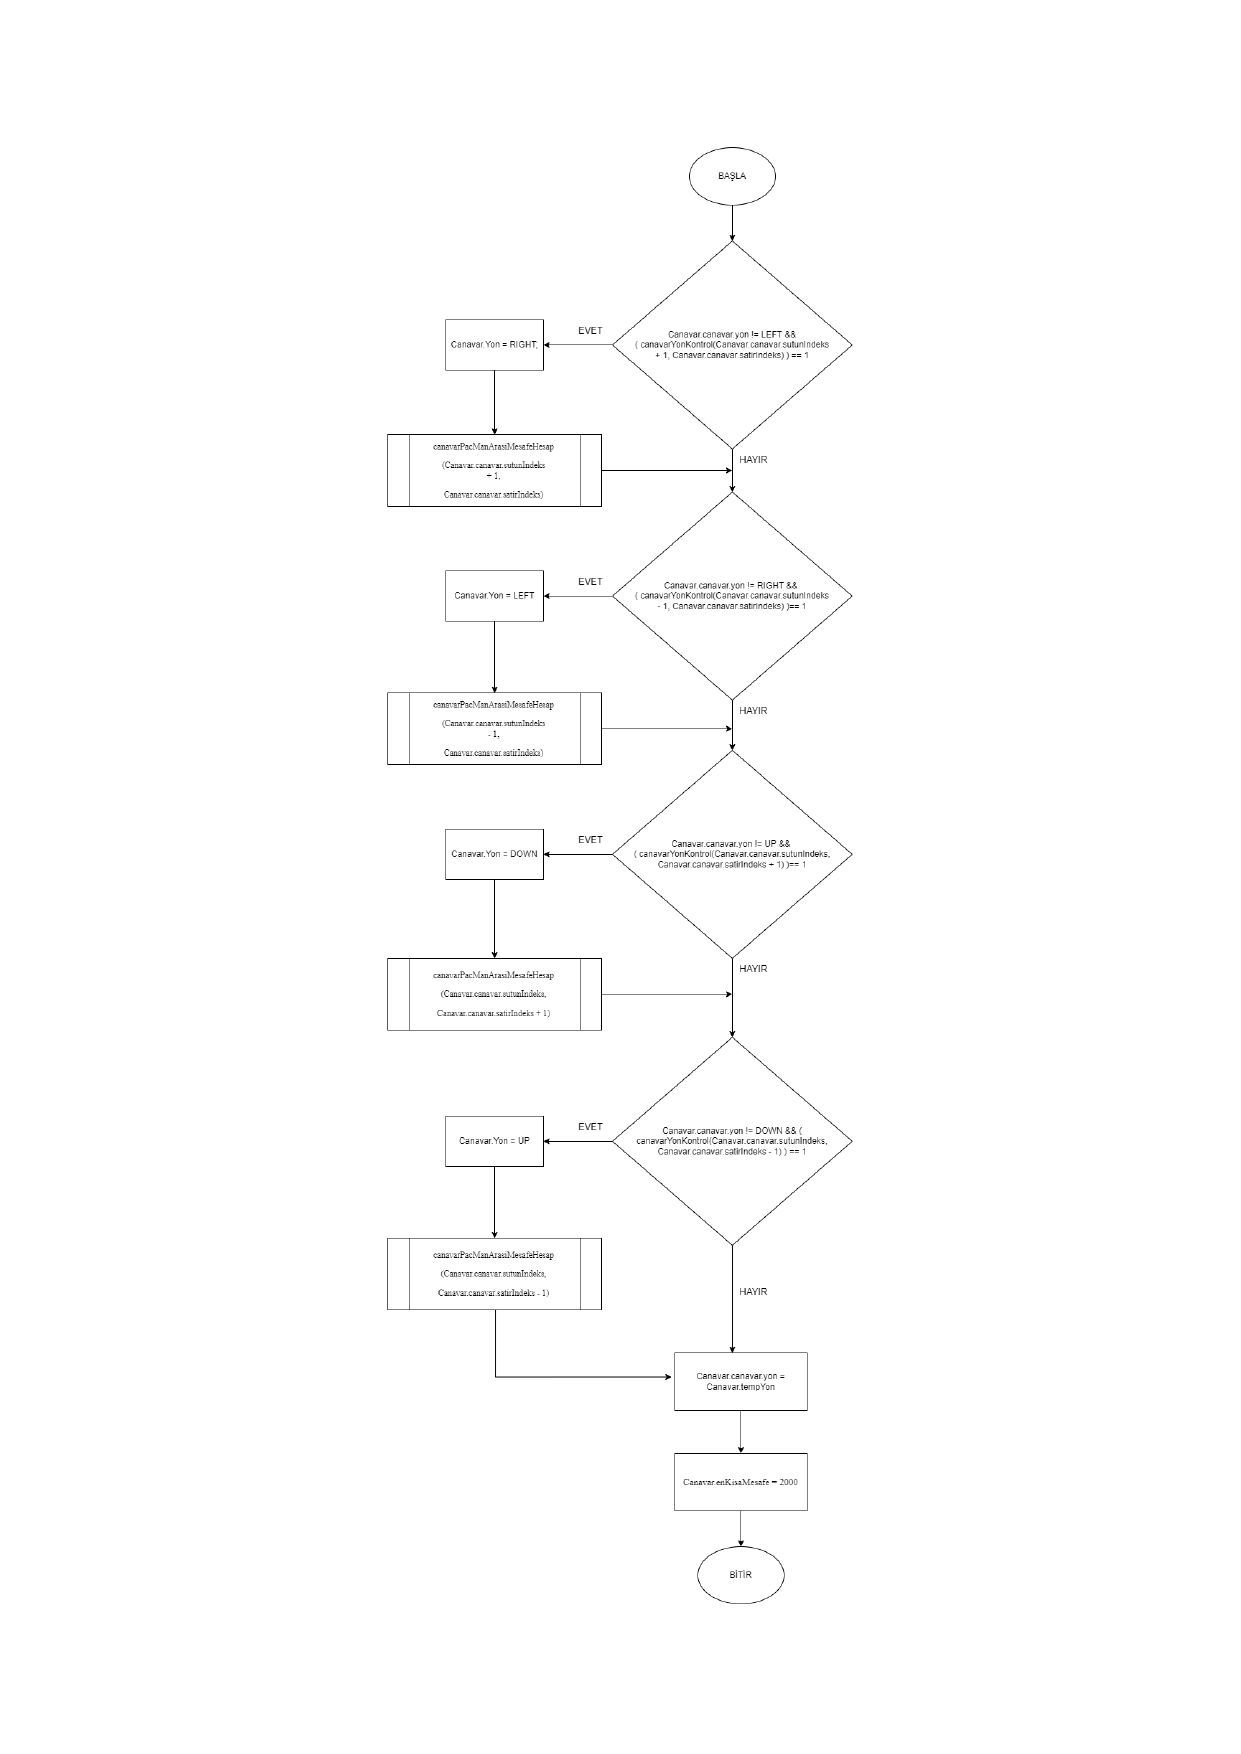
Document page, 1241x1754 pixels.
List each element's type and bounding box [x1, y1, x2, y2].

picture [387, 147, 853, 1604]
